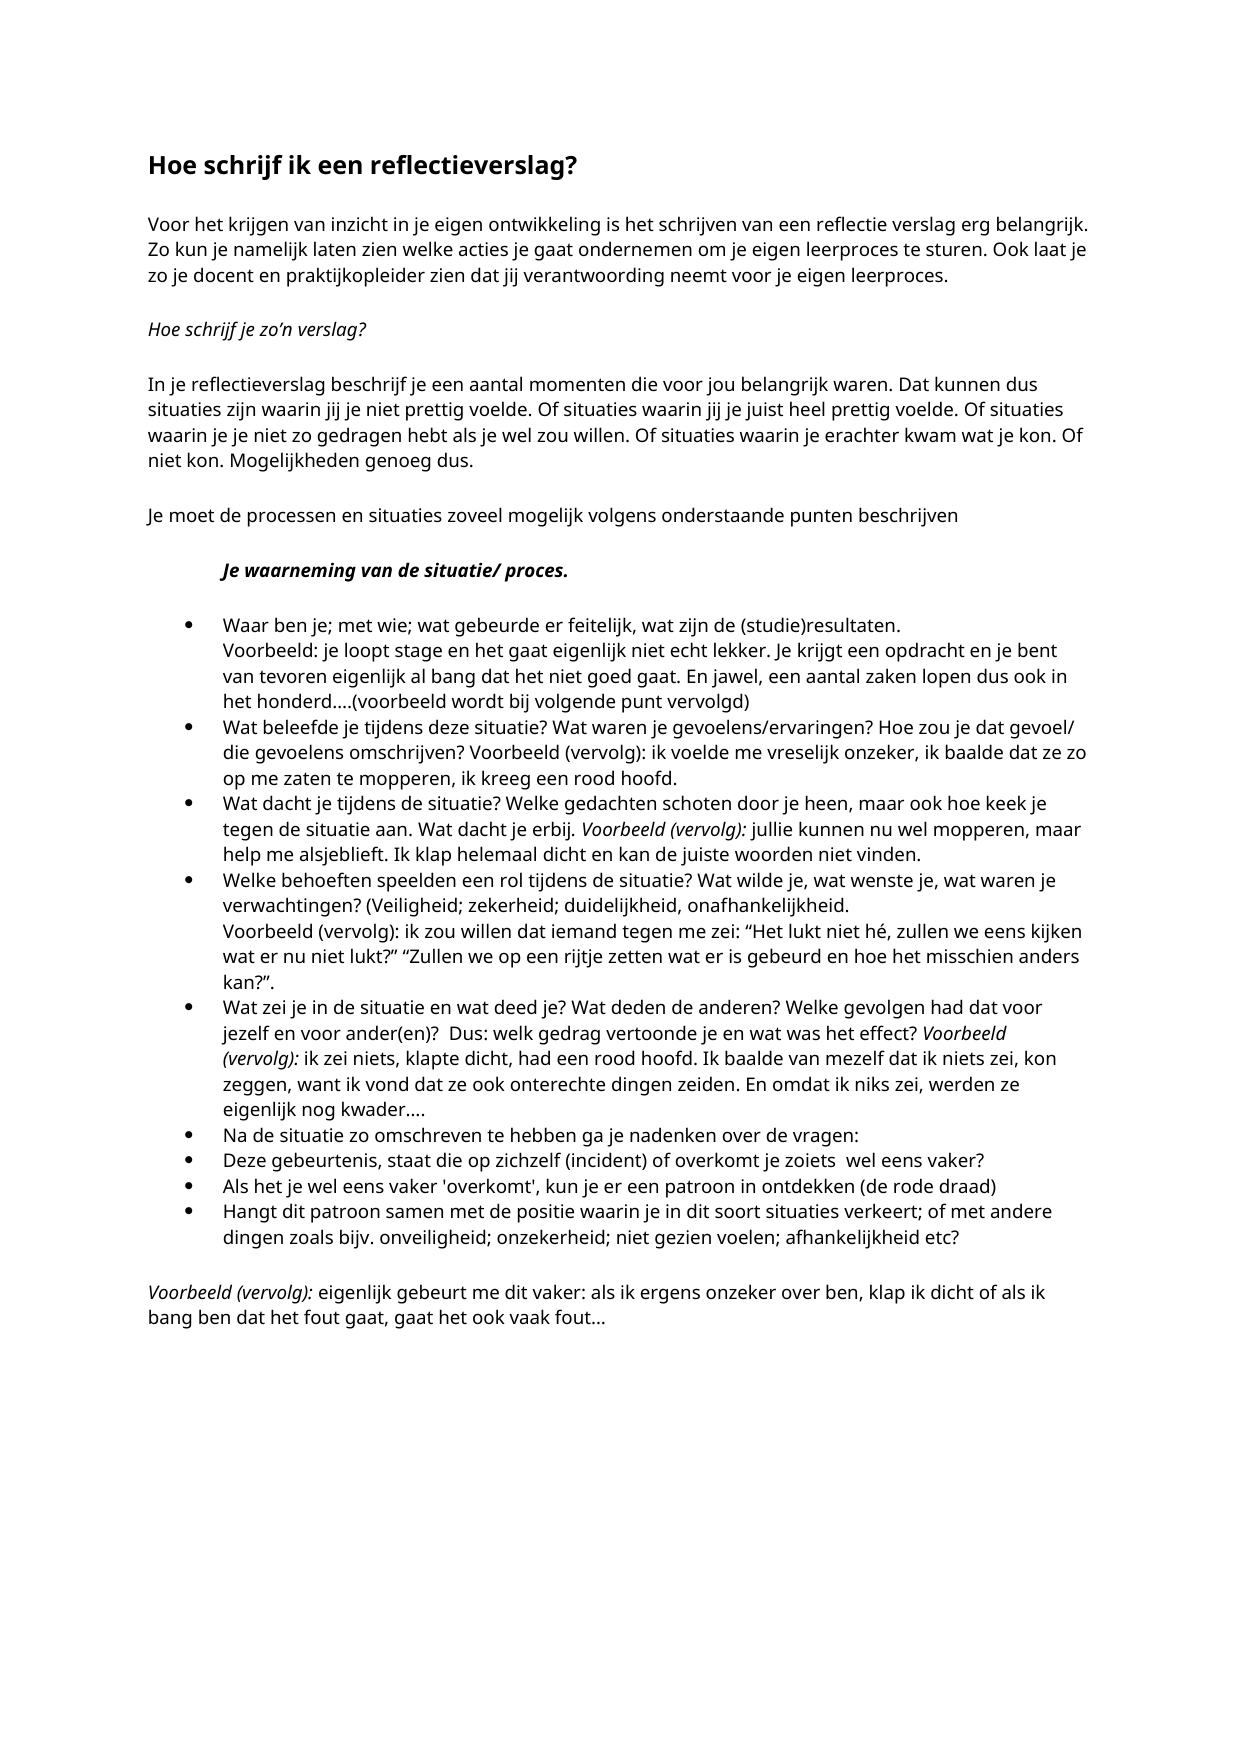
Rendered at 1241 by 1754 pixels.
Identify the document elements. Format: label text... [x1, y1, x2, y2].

list Na de situatie zo omschreven te hebben ga je nadenken over de vragen: [185, 1122, 1093, 1148]
list Hangt dit patroon samen met de positie waarin je in dit soort situaties verkeert; of met andere dingen zoals bijv. onveiligheid; onzekerheid; niet gezien voelen; afhankelijkheid etc? [185, 1199, 1093, 1250]
text Je moet de processen en situaties zoveel mogelijk volgens onderstaande punten beschrijven [148, 502, 1093, 528]
list Deze gebeurtenis, staat die op zichzelf (incident) of overkomt je zoiets wel eens vaker? [185, 1148, 1093, 1173]
text Voorbeeld (vervolg): eigenlijk gebeurt me dit vaker: als ik ergens onzeker over ben, klap ik dicht of als ik bang ben dat het fout gaat, gaat het ook vaak fout… [148, 1279, 1093, 1330]
text Voor het krijgen van inzicht in je eigen ontwikkeling is het schrijven van een reflectie verslag erg belangrijk. Zo kun je namelijk laten zien welke acties je gaat ondernemen om je eigen leerproces te sturen. Ook laat je zo je docent en praktijkopleider zien dat jij verantwoording neemt voor je eigen leerproces. [148, 211, 1093, 287]
text Je waarneming van de situatie/ proces. [223, 557, 1093, 583]
list Welke behoeften speelden een rol tijdens de situatie? Wat wilde je, wat wenste je, wat waren je verwachtingen? (Veiligheid; zekerheid; duidelijkheid, onafhankelijkheid. Voorbeeld (vervolg): ik zou willen dat iemand tegen me zei: “Het lukt niet hé, zullen we eens kijken wat er nu niet lukt?” “Zullen we op een rijtje zetten wat er is gebeurd en hoe het misschien anders kan?”. [185, 867, 1093, 995]
text Hoe schrijf ik een reflectieverslag? [148, 148, 1093, 182]
list Wat dacht je tijdens de situatie? Welke gedachten schoten door je heen, maar ook hoe keek je tegen de situatie aan. Wat dacht je erbij. Voorbeeld (vervolg): jullie kunnen nu wel mopperen, maar help me alsjeblieft. Ik klap helemaal dicht en kan de juiste woorden niet vinden. [185, 791, 1093, 867]
list Waar ben je; met wie; wat gebeurde er feitelijk, wat zijn de (studie)resultaten. Voorbeeld: je loopt stage en het gaat eigenlijk niet echt lekker. Je krijgt een opdracht en je bent van tevoren eigenlijk al bang dat het niet goed gaat. En jawel, een aantal zaken lopen dus ook in het honderd….(voorbeeld wordt bij volgende punt vervolgd) [185, 612, 1093, 714]
list Wat beleefde je tijdens deze situatie? Wat waren je gevoelens/ervaringen? Hoe zou je dat gevoel/ die gevoelens omschrijven? Voorbeeld (vervolg): ik voelde me vreselijk onzeker, ik baalde dat ze zo op me zaten te mopperen, ik kreeg een rood hoofd. [185, 714, 1093, 791]
text Hoe schrijf je zo’n verslag? [148, 317, 1093, 342]
list Wat zei je in de situatie en wat deed je? Wat deden de anderen? Welke gevolgen had dat voor jezelf en voor ander(en)? Dus: welk gedrag vertoonde je en wat was het effect? Voorbeeld (vervolg): ik zei niets, klapte dicht, had een rood hoofd. Ik baalde van mezelf dat ik niets zei, kon zeggen, want ik vond dat ze ook onterechte dingen zeiden. En omdat ik niks zei, werden ze eigenlijk nog kwader…. [185, 995, 1093, 1122]
text In je reflectieverslag beschrijf je een aantal momenten die voor jou belangrijk waren. Dat kunnen dus situaties zijn waarin jij je niet prettig voelde. Of situaties waarin jij je juist heel prettig voelde. Of situaties waarin je je niet zo gedragen hebt als je wel zou willen. Of situaties waarin je erachter kwam wat je kon. Of niet kon. Mogelijkheden genoeg dus. [148, 371, 1093, 473]
list Als het je wel eens vaker 'overkomt', kun je er een patroon in ontdekken (de rode draad) [185, 1173, 1093, 1199]
